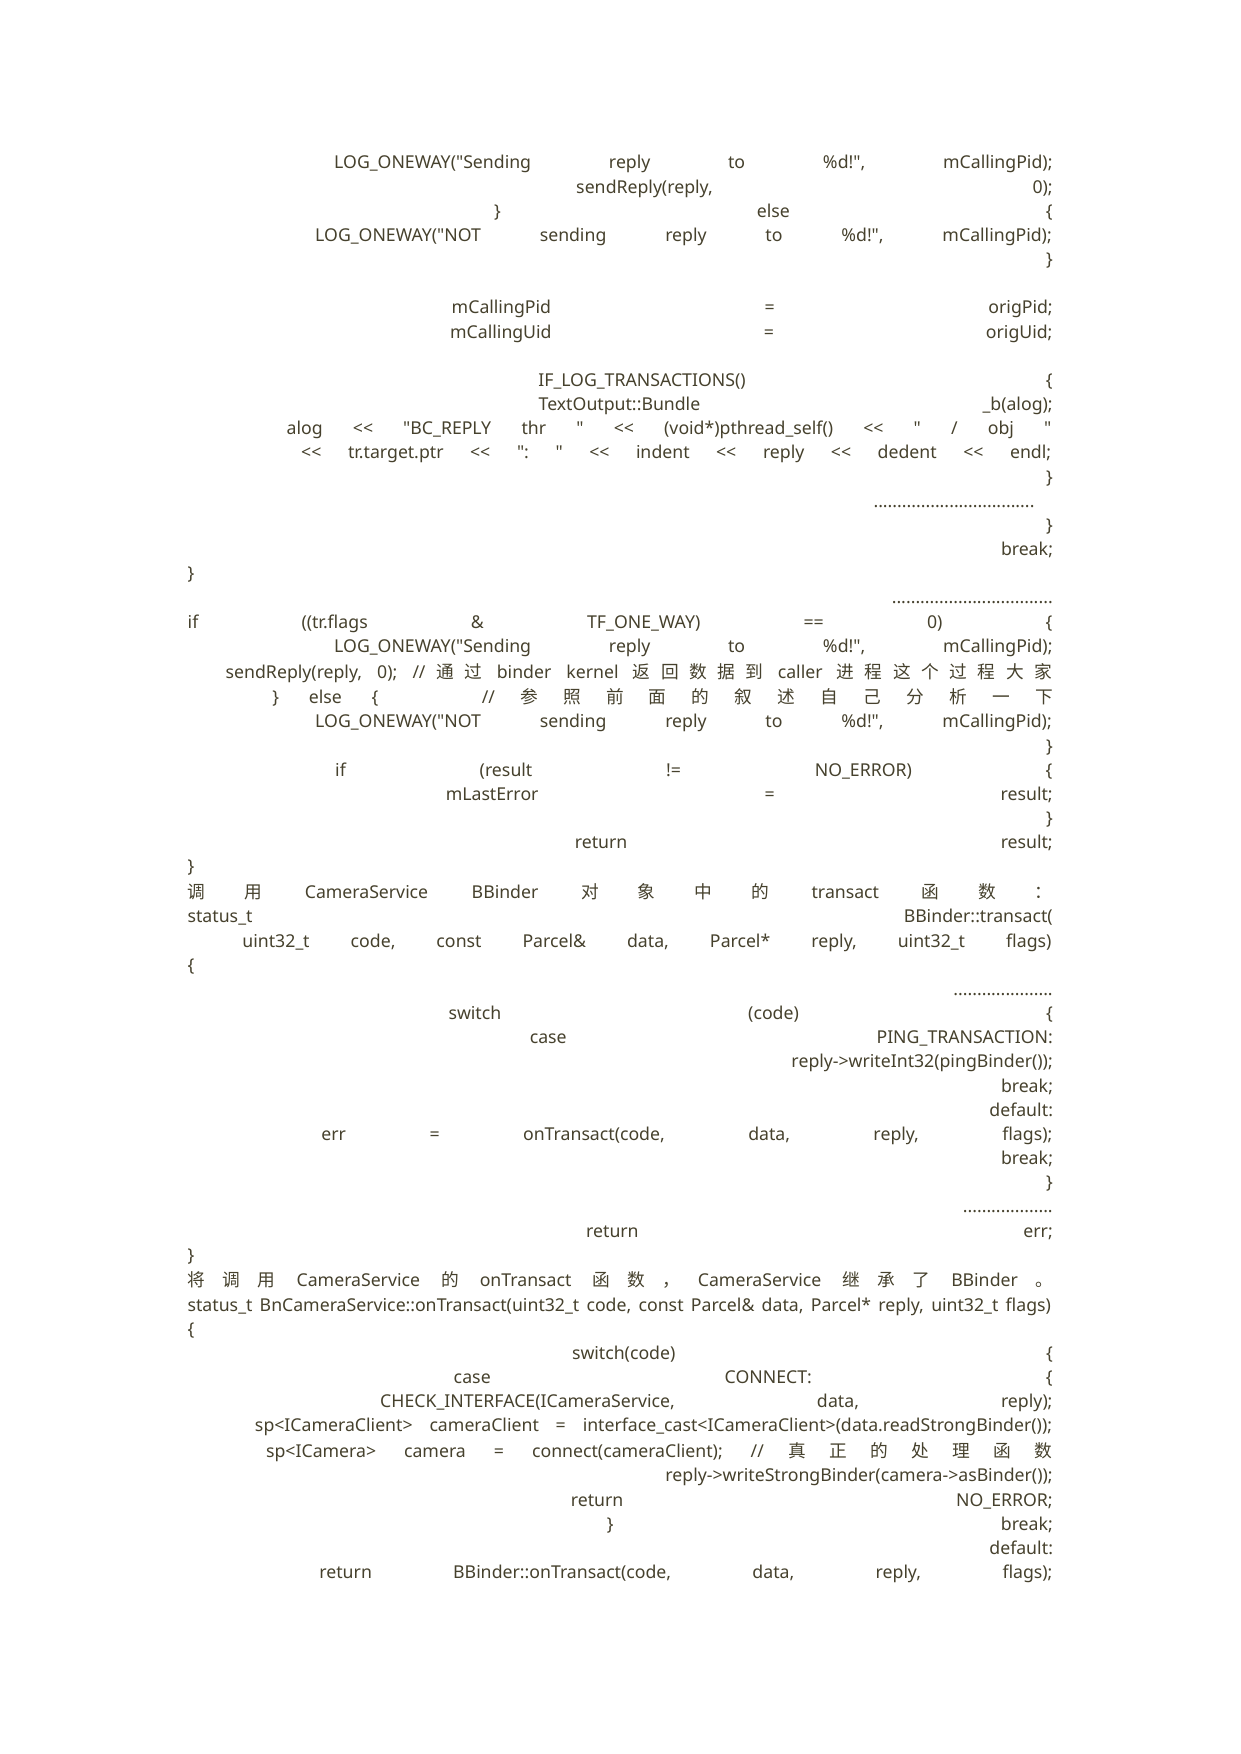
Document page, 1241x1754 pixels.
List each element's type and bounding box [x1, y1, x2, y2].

text [187, 1266, 1053, 1584]
text [187, 150, 1053, 1266]
